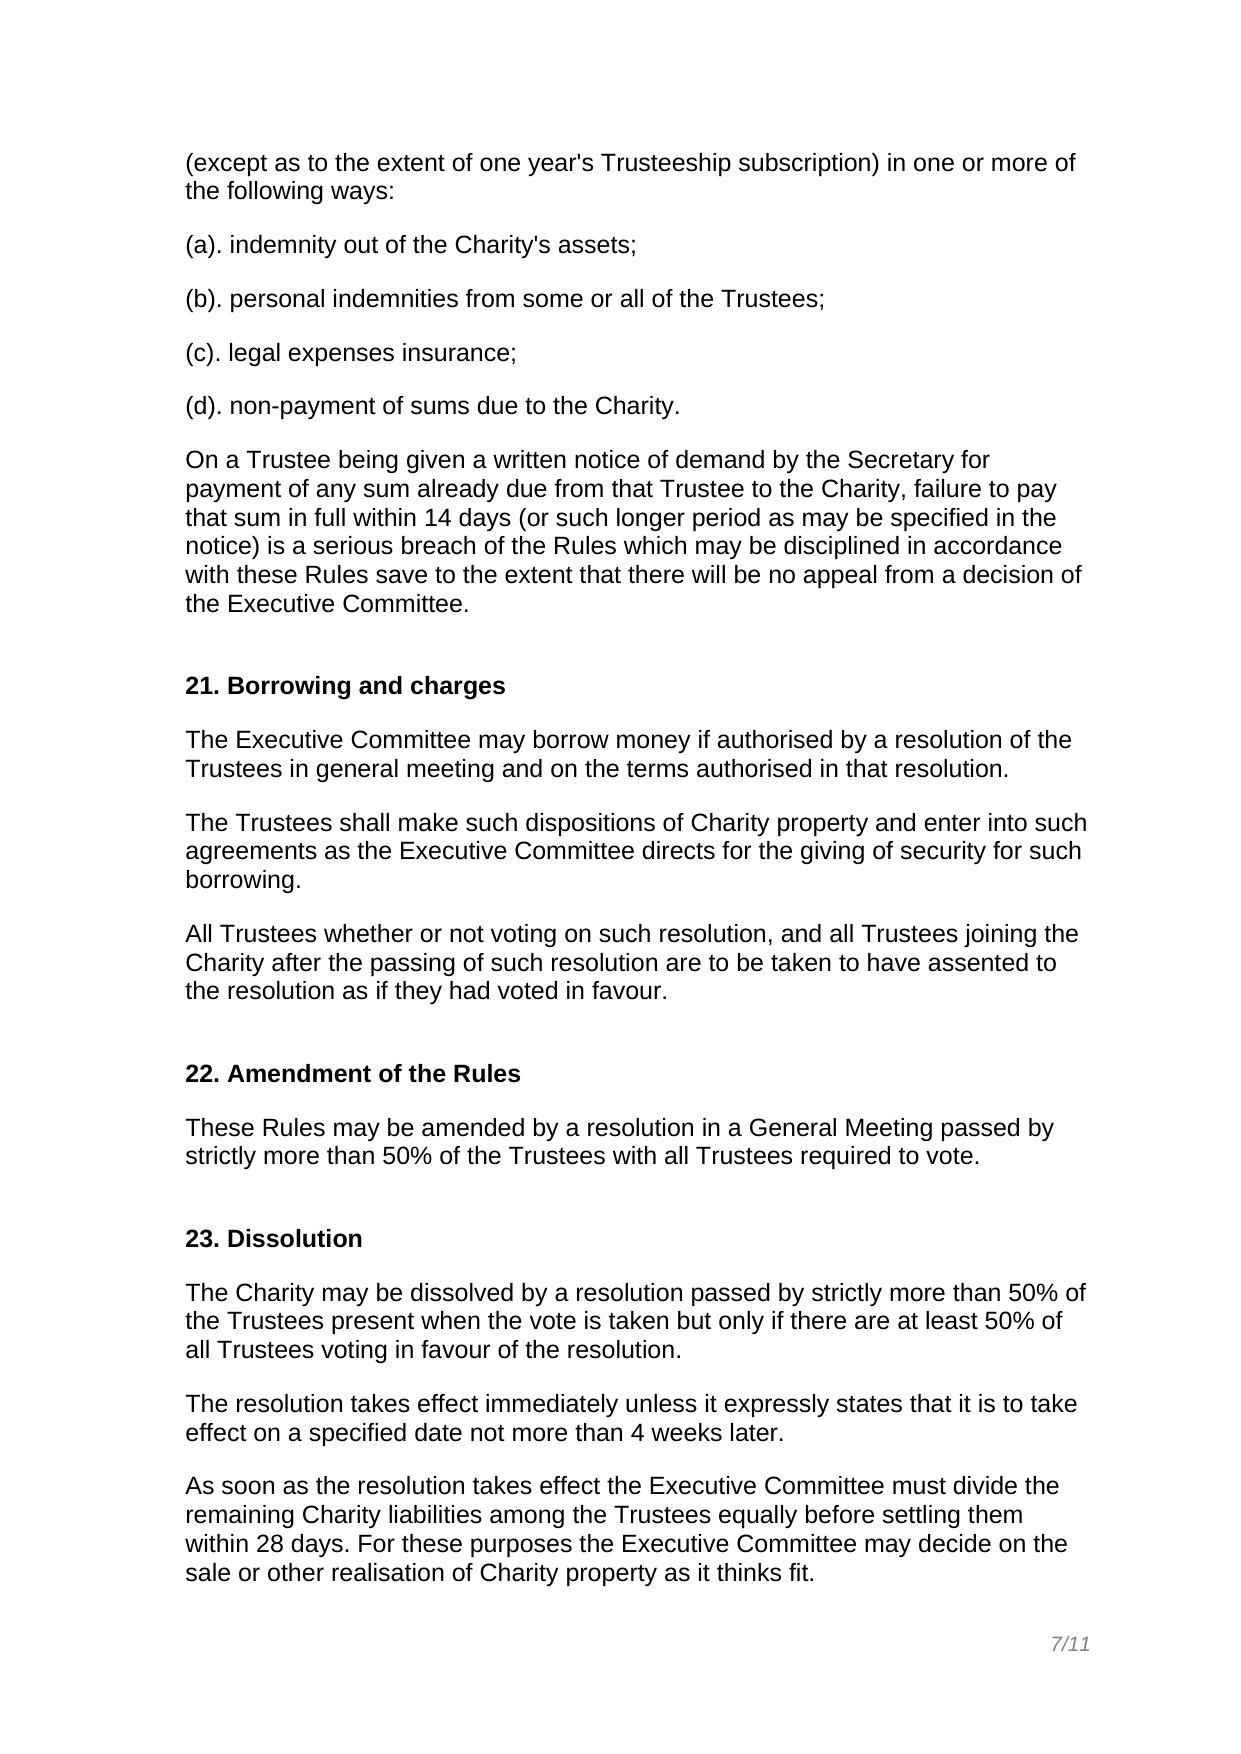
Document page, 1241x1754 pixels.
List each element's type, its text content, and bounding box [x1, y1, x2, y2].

text The Trustees shall make such dispositions of Charity property and enter into such agreements as the Executive Committee directs for the giving of security for such borrowing. [185, 808, 1093, 894]
text 21. Borrowing and charges [185, 643, 1093, 700]
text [185, 148, 1093, 205]
text The resolution takes effect immediately unless it expressly states that it is to take effect on a specified date not more than 4 weeks later. [185, 1389, 1093, 1446]
text (c). legal expenses insurance; [185, 338, 1093, 366]
text (d). non-payment of sums due to the Charity. [185, 391, 1093, 420]
text These Rules may be amended by a resolution in a General Meeting passed by strictly more than 50% of the Trustees with all Trustees required to vote. [185, 1113, 1093, 1170]
text All Trustees whether or not voting on such resolution, and all Trustees joining the Charity after the passing of such resolution are to be taken to have assented to the resolution as if they had voted in favour. [185, 919, 1093, 1005]
text The Executive Committee may borrow money if authorised by a resolution of the Trustees in general meeting and on the terms authorised in that resolution. [185, 725, 1093, 783]
text As soon as the resolution takes effect the Executive Committee must divide the remaining Charity liabilities among the Trustees equally before settling them within 28 days. For these purposes the Executive Committee may decide on the sale or other realisation of Charity property as it thinks fit. [185, 1471, 1093, 1586]
text 23. Dissolution [185, 1195, 1093, 1253]
text (a). indemnity out of the Charity's assets; [185, 230, 1093, 259]
text On a Trustee being given a written notice of demand by the Secretary for payment of any sum already due from that Trustee to the Charity, failure to pay that sum in full within 14 days (or such longer period as may be specified in the notice) is a serious breach of the Rules which may be disciplined in accordance with these Rules save to the extent that there will be no appeal from a decision of the Executive Committee. [185, 445, 1093, 618]
text The Charity may be dissolved by a resolution passed by strictly more than 50% of the Trustees present when the vote is taken but only if there are at least 50% of all Trustees voting in favour of the resolution. [185, 1278, 1093, 1364]
text 22. Amendment of the Rules [185, 1030, 1093, 1088]
text (b). personal indemnities from some or all of the Trustees; [185, 284, 1093, 313]
